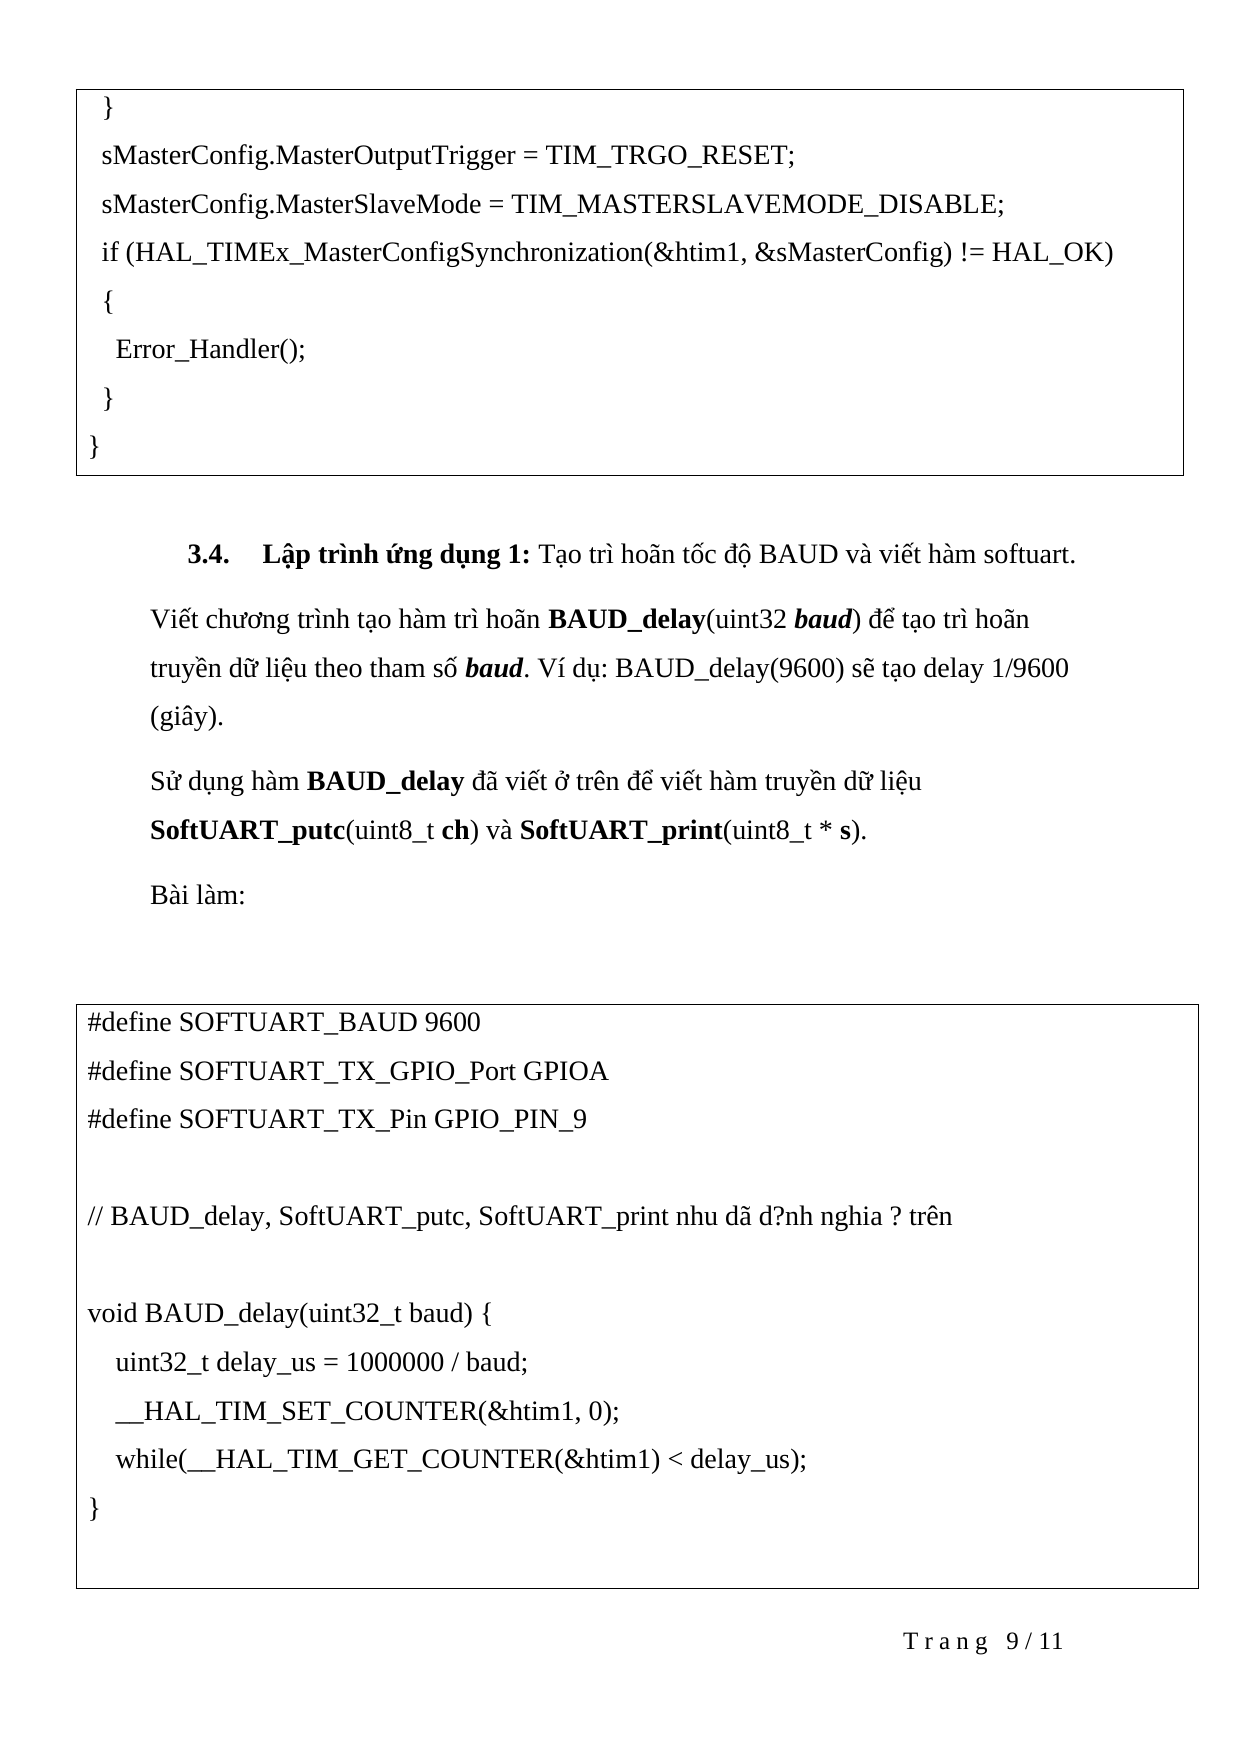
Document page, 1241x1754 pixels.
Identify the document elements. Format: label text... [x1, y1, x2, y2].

text Viết chương trình tạo hàm trì hoãn BAUD_delay(uint32 baud) để tạo trì hoãn truyền dữ liệu theo tham số baud. Ví dụ: BAUD_delay(9600) sẽ tạo delay 1/9600 (giây). [150, 602, 1090, 732]
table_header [77, 90, 1183, 475]
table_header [77, 1005, 1198, 1588]
list Lập trình ứng dụng 1: Tạo trì hoãn tốc độ BAUD và viết hàm softuart. [187, 537, 1090, 569]
text Sử dụng hàm BAUD_delay đã viết ở trên để viết hàm truyền dữ liệu SoftUART_putc(uint8_t ch) và SoftUART_print(uint8_t * s). [150, 764, 1090, 845]
text Bài làm: [150, 878, 1090, 911]
